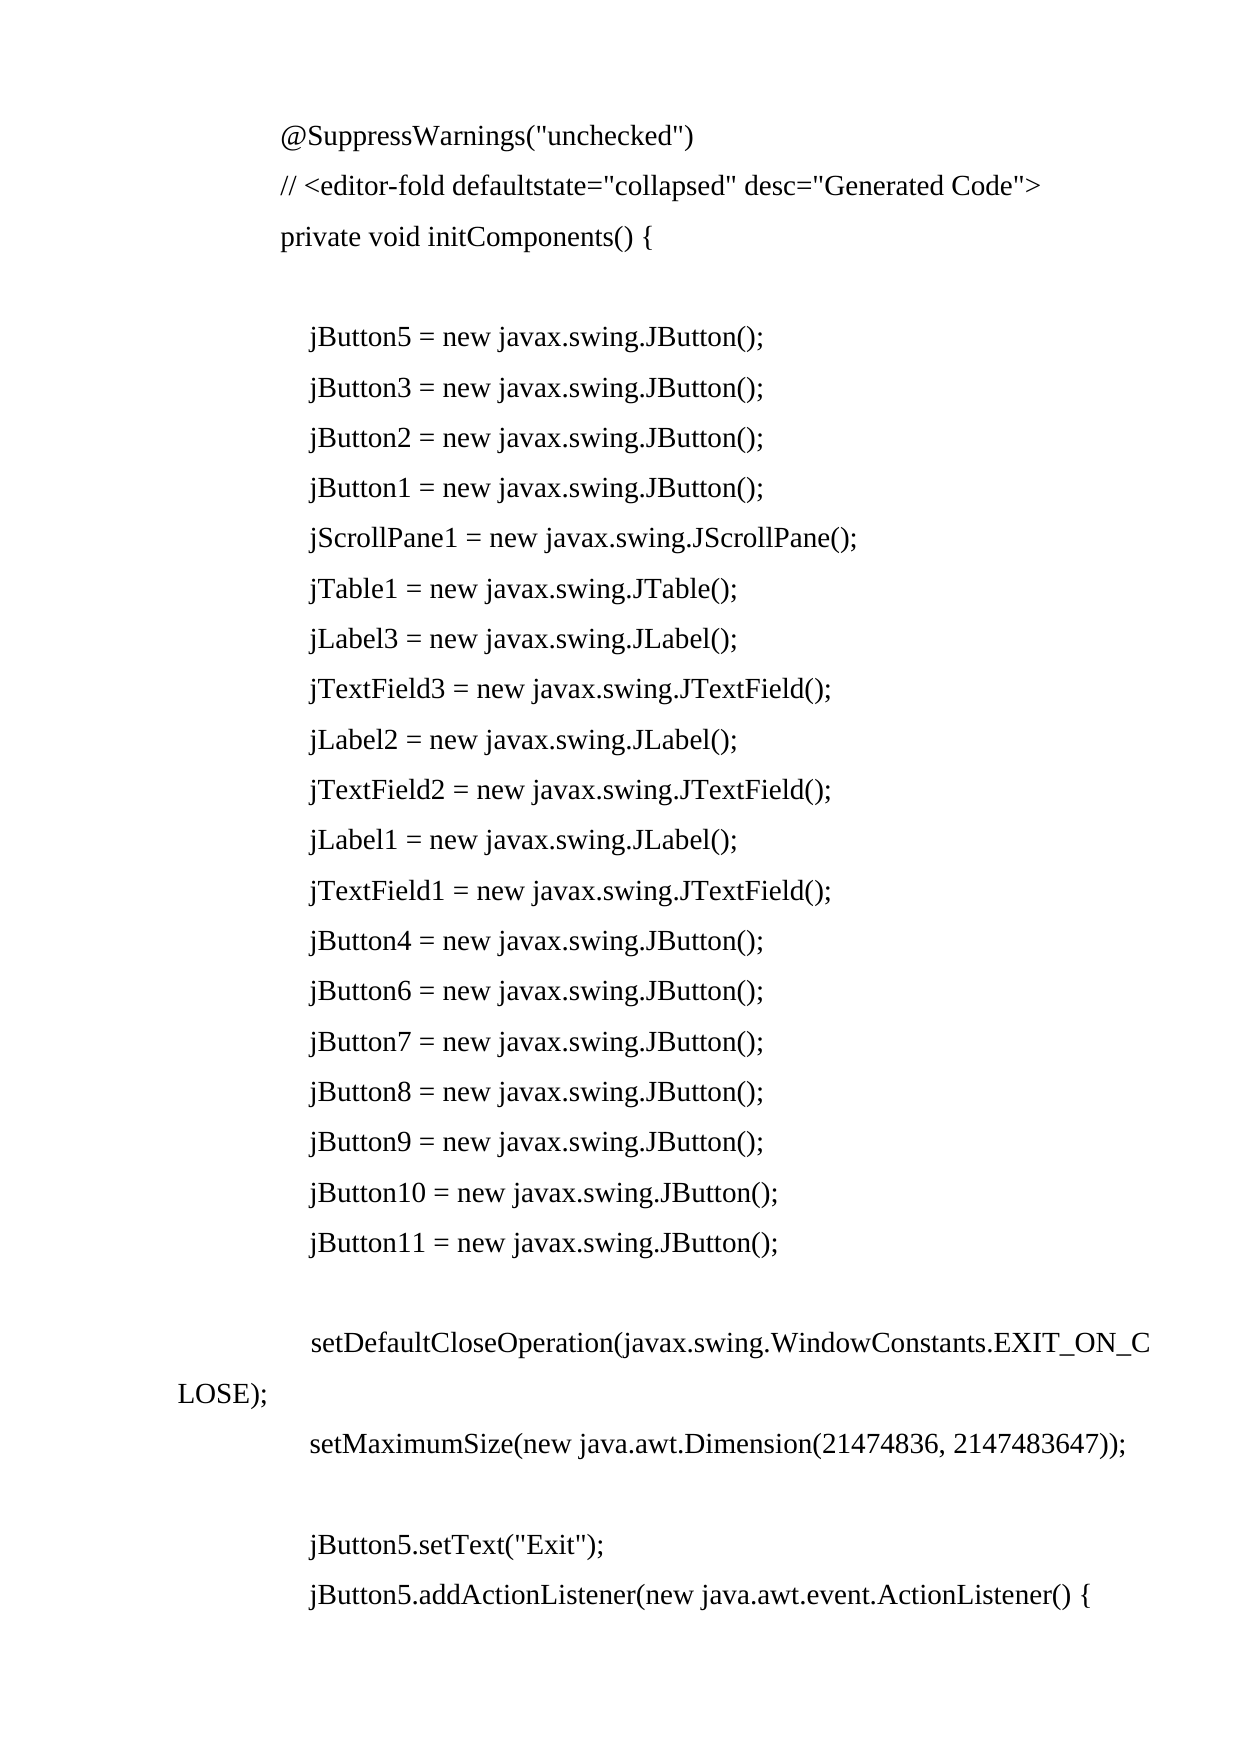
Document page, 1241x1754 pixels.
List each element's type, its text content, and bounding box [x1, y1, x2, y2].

text jButton3 = new javax.swing.JButton(); [177, 370, 1152, 403]
text setDefaultCloseOperation(javax.swing.WindowConstants.EXIT_ON_CLOSE); [177, 1326, 1152, 1409]
text jButton6 = new javax.swing.JButton(); [177, 973, 1152, 1007]
text jButton4 = new javax.swing.JButton(); [177, 923, 1152, 957]
text jTable1 = new javax.swing.JTable(); [177, 571, 1152, 604]
text jButton5.setText("Exit"); [177, 1527, 1152, 1560]
text jLabel2 = new javax.swing.JLabel(); [177, 722, 1152, 755]
text private void initComponents() { [177, 219, 1152, 252]
text jTextField1 = new javax.swing.JTextField(); [177, 873, 1152, 906]
text jButton1 = new javax.swing.JButton(); [177, 470, 1152, 504]
text jButton7 = new javax.swing.JButton(); [177, 1024, 1152, 1057]
text jButton2 = new javax.swing.JButton(); [177, 420, 1152, 453]
text jButton10 = new javax.swing.JButton(); [177, 1175, 1152, 1208]
text @SuppressWarnings("unchecked") [177, 118, 1152, 152]
text jLabel1 = new javax.swing.JLabel(); [177, 822, 1152, 856]
text jButton5.addActionListener(new java.awt.event.ActionListener() { [177, 1577, 1152, 1611]
text // <editor-fold defaultstate="collapsed" desc="Generated Code"> [177, 168, 1152, 202]
text jButton5 = new javax.swing.JButton(); [177, 319, 1152, 353]
text setMaximumSize(new java.awt.Dimension(21474836, 2147483647)); [177, 1426, 1152, 1460]
text jButton11 = new javax.swing.JButton(); [177, 1225, 1152, 1258]
text jButton9 = new javax.swing.JButton(); [177, 1124, 1152, 1158]
text jButton8 = new javax.swing.JButton(); [177, 1074, 1152, 1108]
text jTextField3 = new javax.swing.JTextField(); [177, 672, 1152, 705]
text jTextField2 = new javax.swing.JTextField(); [177, 772, 1152, 806]
text jLabel3 = new javax.swing.JLabel(); [177, 621, 1152, 655]
text jScrollPane1 = new javax.swing.JScrollPane(); [177, 521, 1152, 554]
